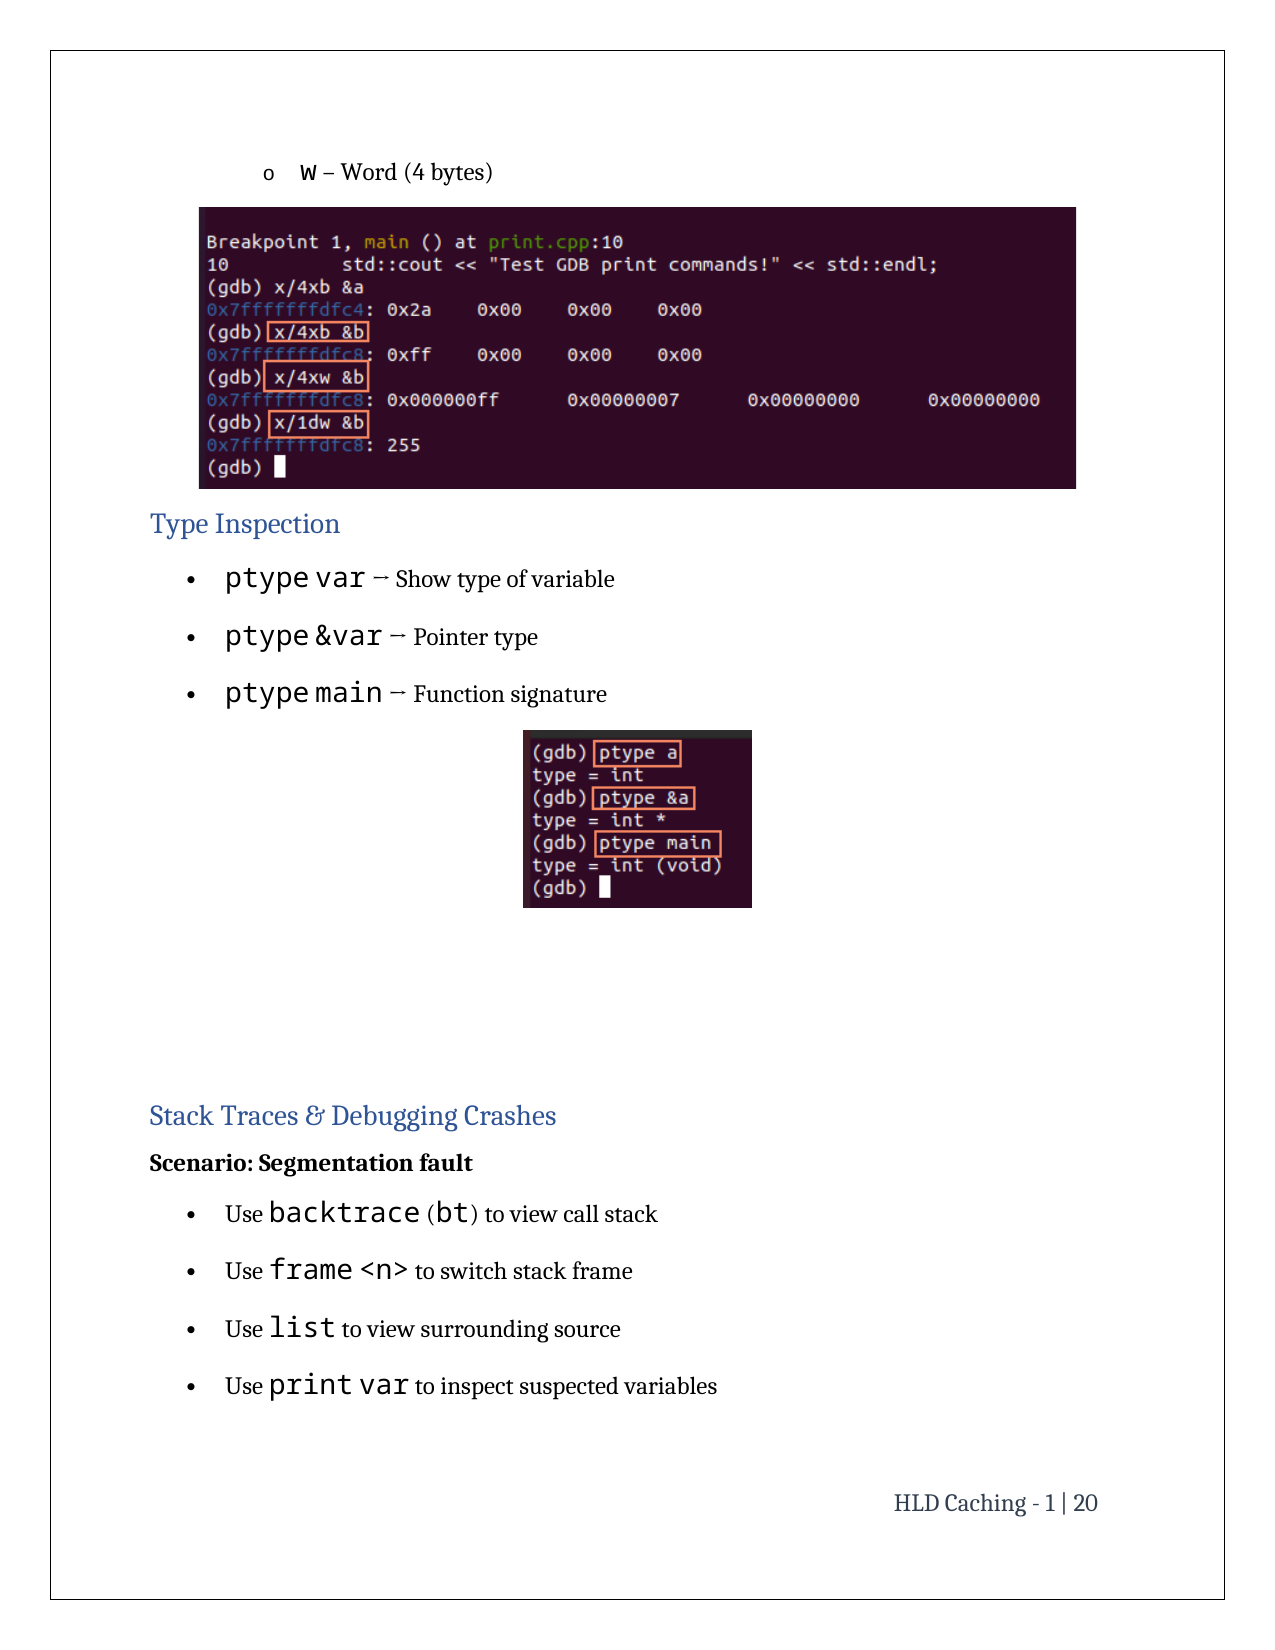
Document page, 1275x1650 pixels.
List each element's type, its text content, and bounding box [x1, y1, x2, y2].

picture [523, 730, 752, 908]
subtitle Stack Traces & Debugging Crashes [150, 1099, 1125, 1132]
text Scenario: Segmentation fault [150, 1149, 1125, 1178]
list Use print var to inspect suspected variables [187, 1364, 1125, 1403]
subtitle Type Inspection [150, 507, 1125, 541]
picture [198, 207, 1077, 489]
list Use list to view surrounding source [187, 1307, 1125, 1345]
list w – Word (4 bytes) [262, 150, 1125, 188]
list Use backtrace (bt) to view call stack [187, 1192, 1125, 1230]
list ptype var → Show type of variable [187, 558, 1125, 596]
list ptype main → Function signature [187, 673, 1125, 711]
list Use frame <n> to switch stack frame [187, 1249, 1125, 1288]
list ptype &var → Pointer type [187, 615, 1125, 653]
